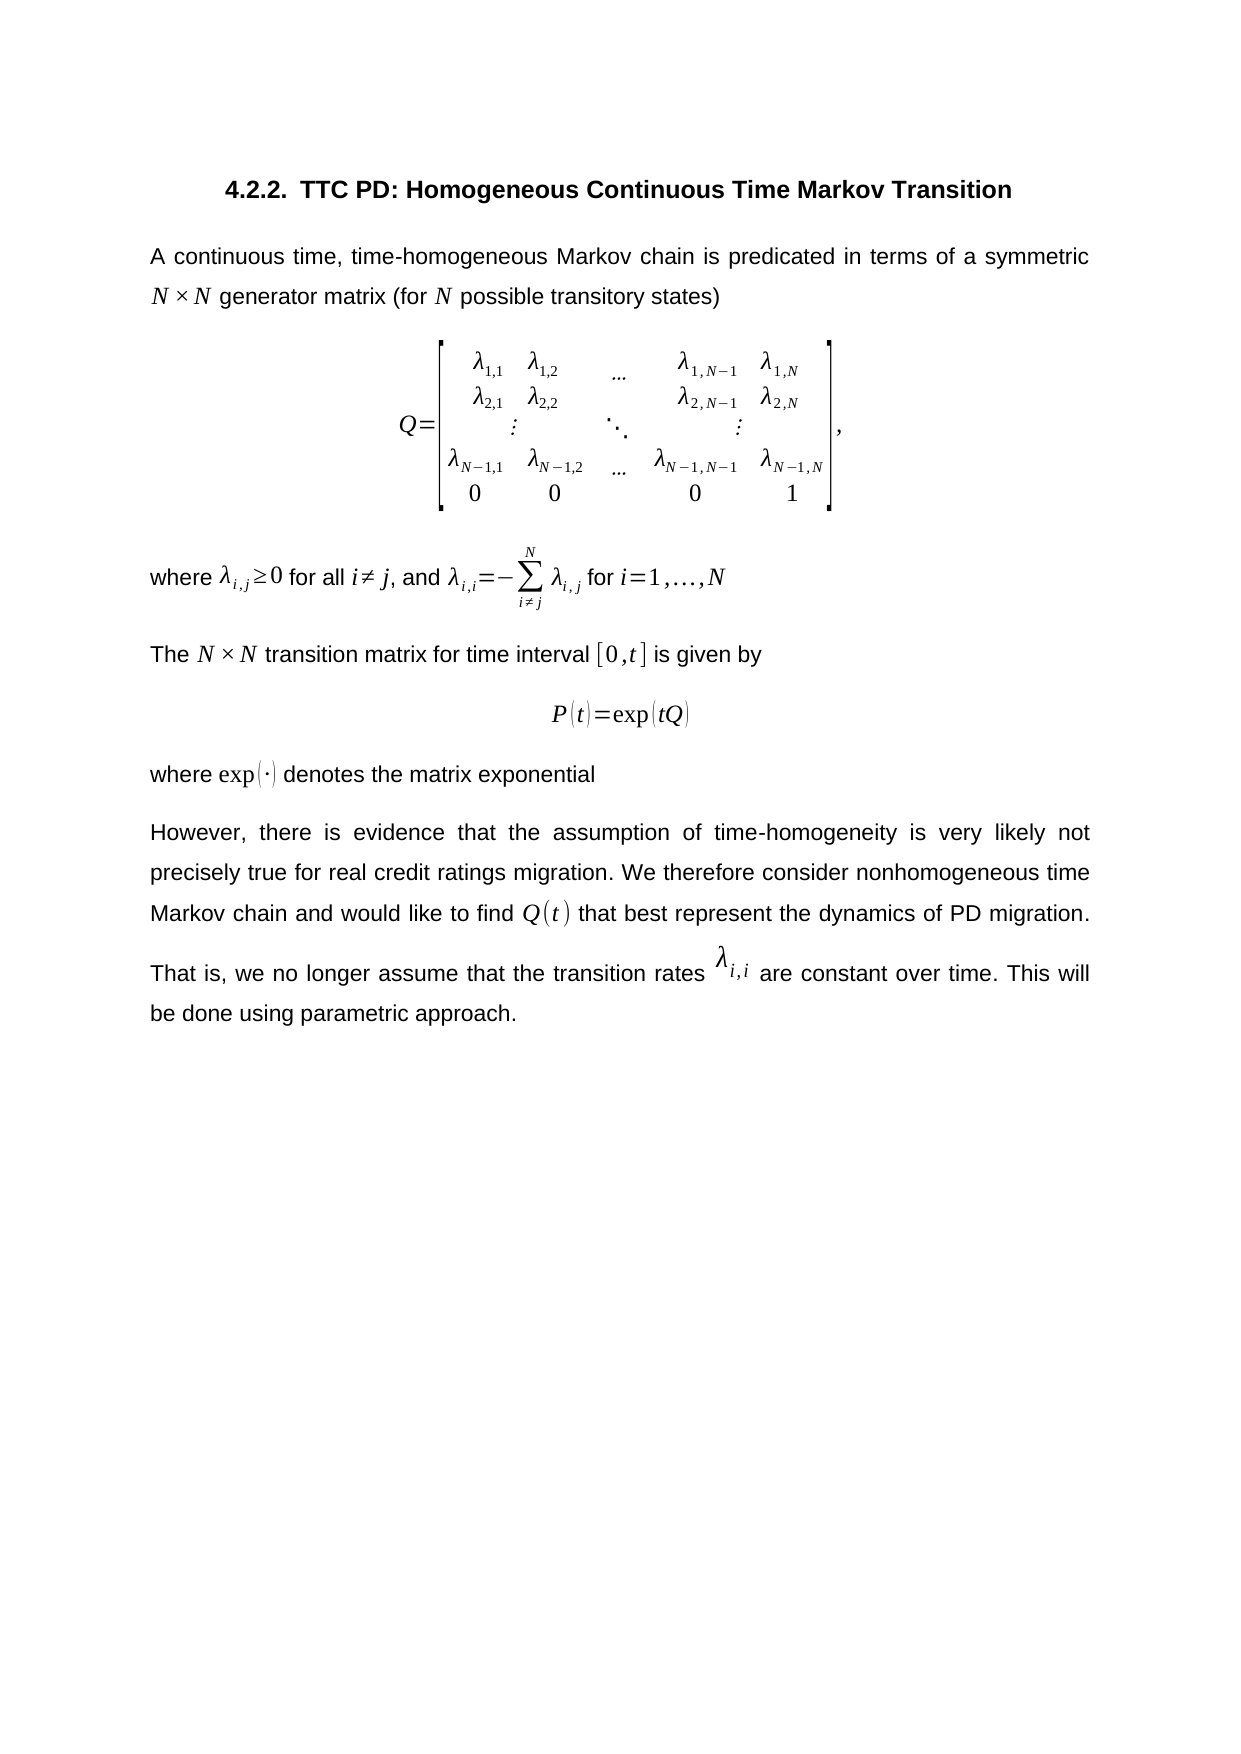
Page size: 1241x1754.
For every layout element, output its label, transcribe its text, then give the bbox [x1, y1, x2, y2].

text However, there is evidence that the assumption of time-homogeneity is very likely not precisely true for real credit ratings migration. We therefore consider nonhomogeneous time Markov chain and would like to find that best represent the dynamics of PD migration. That is, we no longer assume that the transition rates are constant over time. This will be done using parametric approach. [150, 819, 1090, 1026]
text where denotes the matrix exponential [150, 759, 1090, 789]
text The transition matrix for time interval is given by [150, 640, 1090, 669]
text where for all , and for [150, 543, 1090, 611]
subtitle TTC PD: Homogeneous Continuous Time Markov Transition [225, 175, 1090, 204]
text A continuous time, time-homogeneous Markov chain is predicated in terms of a symmetric generator matrix (for possible transitory states) [150, 243, 1090, 310]
